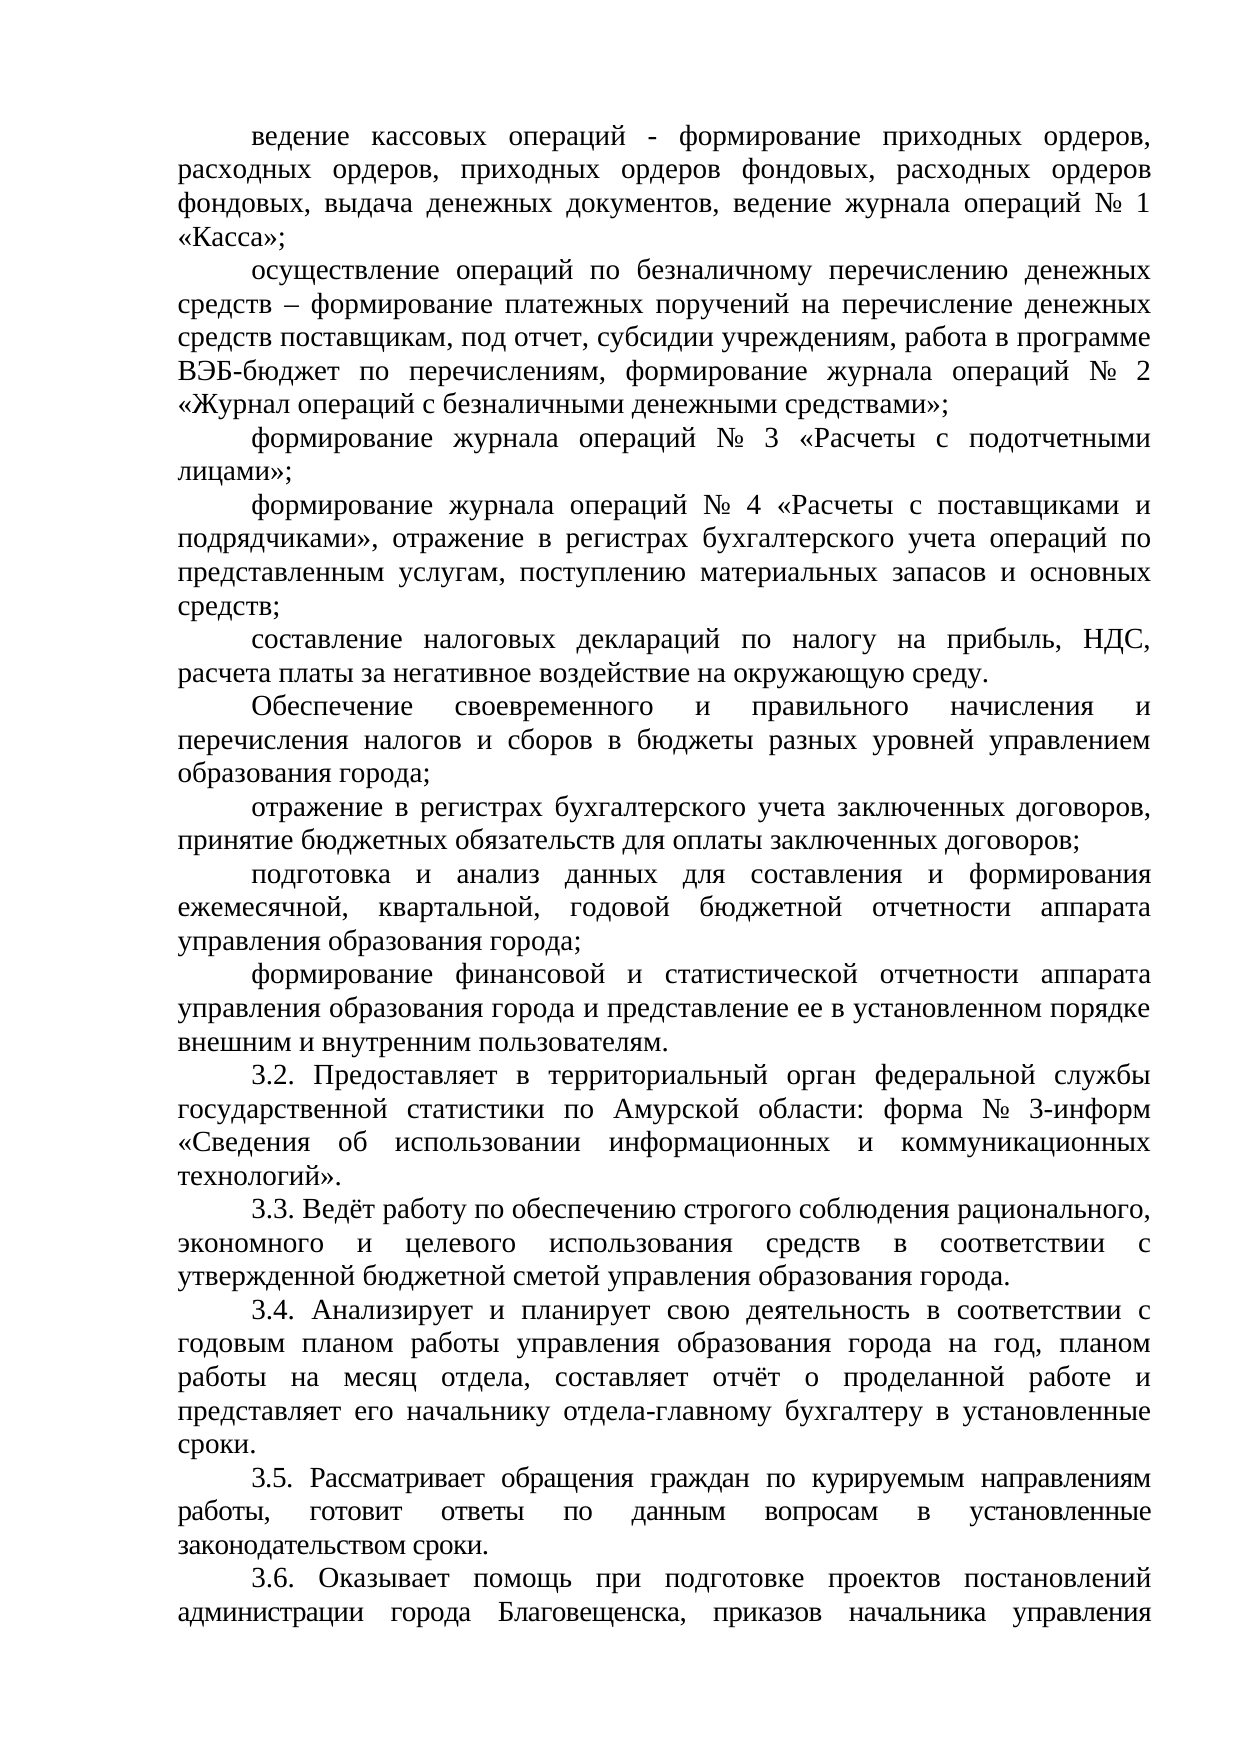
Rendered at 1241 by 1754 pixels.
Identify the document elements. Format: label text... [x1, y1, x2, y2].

text подготовка и анализ данных для составления и формирования ежемесячной, квартальной, годовой бюджетной отчетности аппарата управления образования города; [177, 856, 1152, 957]
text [177, 1560, 1152, 1627]
text 3.5. Рассматривает обращения граждан по курируемым направлениям работы, готовит ответы по данным вопросам в установленные законодательством сроки. [177, 1460, 1152, 1560]
text составление налоговых деклараций по налогу на прибыль, НДС, расчета платы за негативное воздействие на окружающую среду. [177, 621, 1152, 688]
text 3.4. Анализирует и планирует свою деятельность в соответствии с годовым планом работы управления образования города на год, планом работы на месяц отдела, составляет отчёт о проделанной работе и представляет его начальнику отдела-главному бухгалтеру в установленные сроки. [177, 1292, 1152, 1460]
text отражение в регистрах бухгалтерского учета заключенных договоров, принятие бюджетных обязательств для оплаты заключенных договоров; [177, 789, 1152, 856]
text Обеспечение своевременного и правильного начисления и перечисления налогов и сборов в бюджеты разных уровней управлением образования города; [177, 688, 1152, 789]
text формирование финансовой и статистической отчетности аппарата управления образования города и представление ее в установленном порядке внешним и внутренним пользователям. [177, 957, 1152, 1057]
text осуществление операций по безналичному перечислению денежных средств – формирование платежных поручений на перечисление денежных средств поставщикам, под отчет, субсидии учреждениям, работа в программе ВЭБ-бюджет по перечислениям, формирование журнала операций № 2 «Журнал операций с безналичными денежными средствами»; [177, 252, 1152, 420]
text формирование журнала операций № 4 «Расчеты с поставщиками и подрядчиками», отражение в регистрах бухгалтерского учета операций по представленным услугам, поступлению материальных запасов и основных средств; [177, 487, 1152, 621]
text 3.2. Предоставляет в территориальный орган федеральной службы государственной статистики по Амурской области: форма № 3-информ «Сведения об использовании информационных и коммуникационных технологий». [177, 1057, 1152, 1191]
text формирование журнала операций № 3 «Расчеты с подотчетными лицами»; [177, 420, 1152, 487]
text 3.3. Ведёт работу по обеспечению строгого соблюдения рационального, экономного и целевого использования средств в соответствии с утвержденной бюджетной сметой управления образования города. [177, 1191, 1152, 1292]
text ведение кассовых операций - формирование приходных ордеров, расходных ордеров, приходных ордеров фондовых, расходных ордеров фондовых, выдача денежных документов, ведение журнала операций № 1 «Касса»; [177, 118, 1152, 252]
